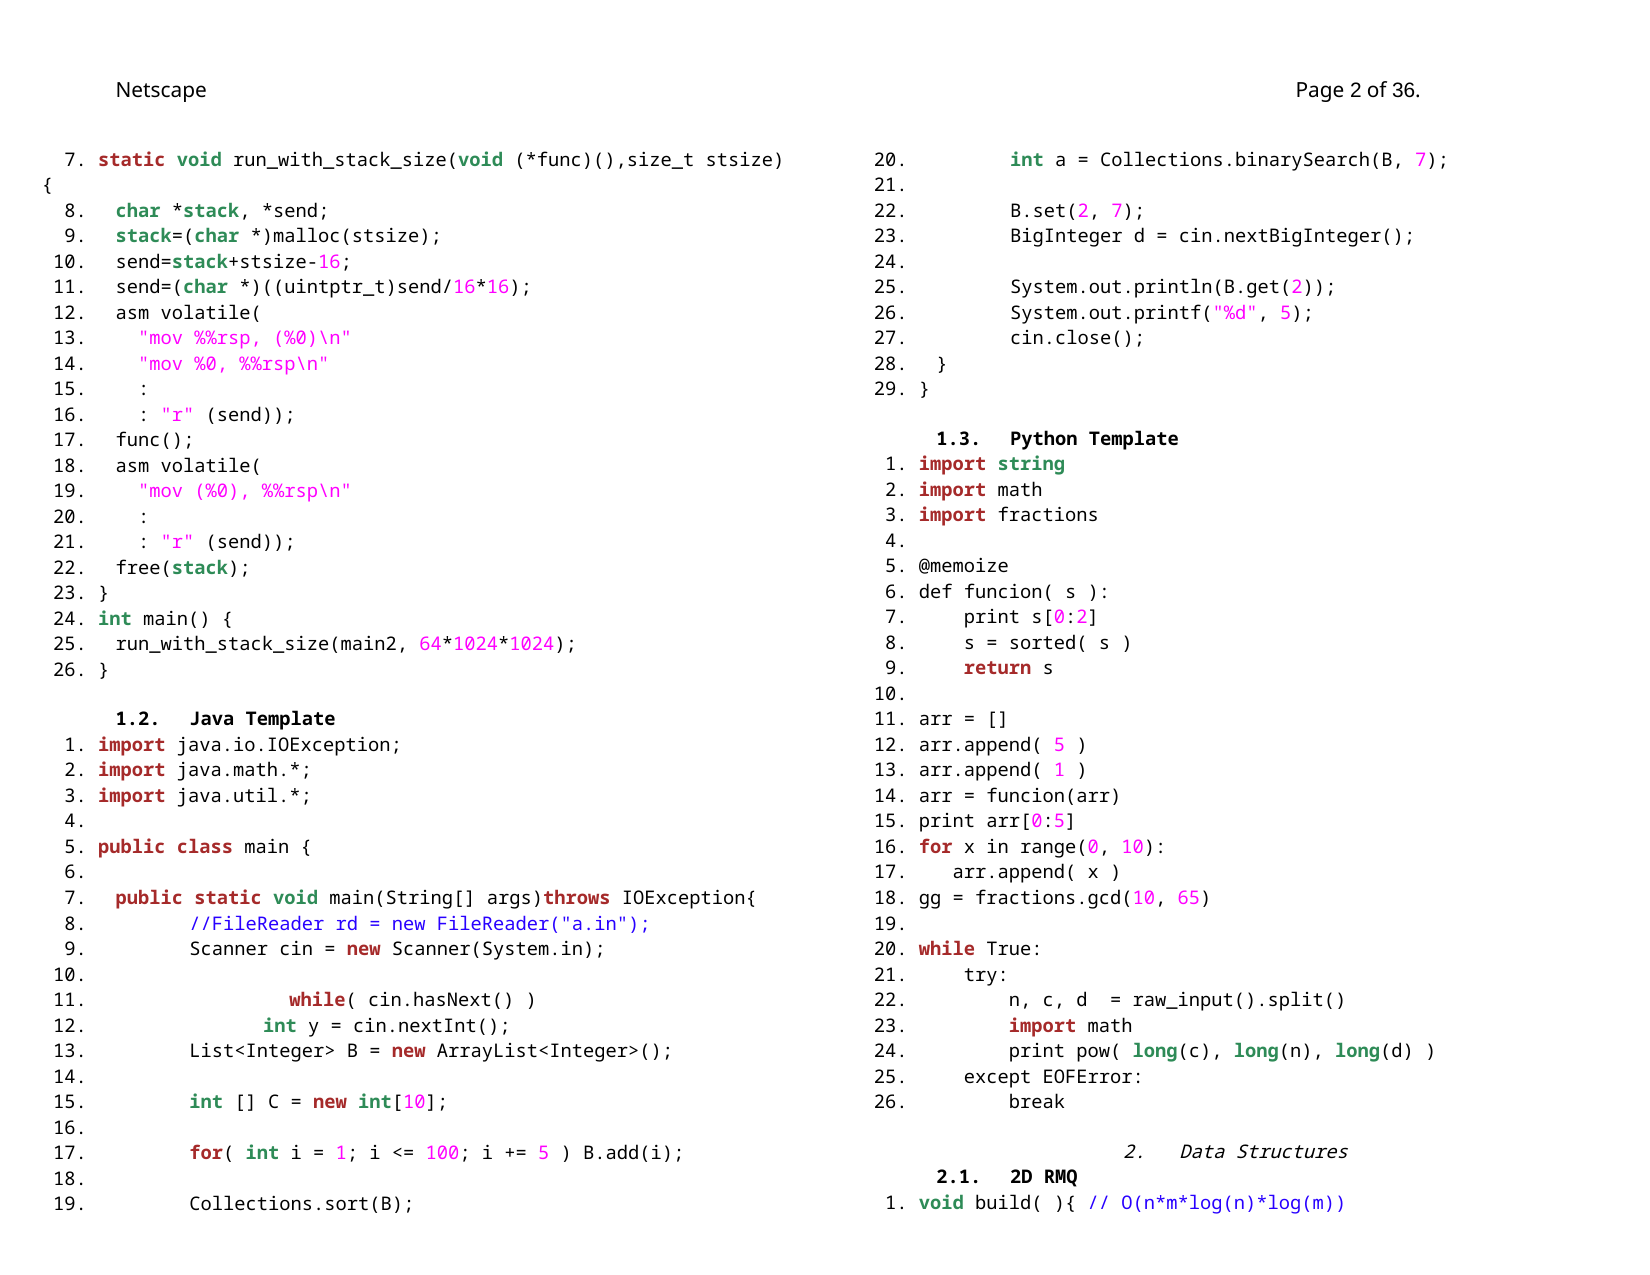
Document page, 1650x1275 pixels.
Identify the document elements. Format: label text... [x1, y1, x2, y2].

text 2. import math [862, 476, 1608, 502]
text 19. Collections.sort(B); [42, 1191, 787, 1216]
text 19. "mov (%0), %%rsp\n" [42, 478, 787, 503]
text 20. int a = Collections.binarySearch(B, 7); [862, 146, 1608, 171]
text 8. char *stack, *send; [42, 197, 787, 222]
text 13. List<Integer> B = new ArrayList<Integer>(); [42, 1037, 787, 1063]
text 29. } [862, 376, 1608, 401]
text 6. [42, 859, 787, 884]
text 12. asm volatile( [42, 299, 787, 324]
text 21. : "r" (send)); [42, 529, 787, 554]
text 17. arr.append( x ) [862, 859, 1608, 884]
text 17. func(); [42, 427, 787, 452]
text 28. } [862, 350, 1608, 376]
text 13. arr.append( 1 ) [862, 757, 1608, 782]
text 8. s = sorted( s ) [862, 629, 1608, 655]
text 22. free(stack); [42, 554, 787, 580]
text 11. arr = [] [862, 706, 1608, 731]
text 21. [862, 171, 1608, 197]
text 10. [42, 961, 787, 986]
text 23. BigInteger d = cin.nextBigInteger(); [862, 222, 1608, 248]
text 8. //FileReader rd = new FileReader("a.in"); [42, 910, 787, 935]
text 20. : [42, 503, 787, 529]
text 12. arr.append( 5 ) [862, 731, 1608, 757]
text 15. : [42, 376, 787, 401]
text 2. Data Structures [862, 1138, 1608, 1163]
text 1.2. Java Template [42, 706, 787, 731]
text 22. n, c, d = raw_input().split() [862, 986, 1608, 1012]
text 16. [42, 1114, 787, 1139]
text 24. print pow( long(c), long(n), long(d) ) [862, 1037, 1608, 1063]
text 14. "mov %0, %%rsp\n" [42, 350, 787, 376]
text 7. public static void main(String[] args)throws IOException{ [42, 884, 787, 910]
text 2. import java.math.*; [42, 757, 787, 782]
text 2.1. 2D RMQ [862, 1163, 1608, 1189]
text 26. System.out.printf("%d", 5); [862, 299, 1608, 324]
text 25. run_with_stack_size(main2, 64*1024*1024); [42, 631, 787, 656]
text 23. import math [862, 1012, 1608, 1037]
text 14. [42, 1063, 787, 1088]
text 16. for x in range(0, 10): [862, 833, 1608, 859]
text 23. } [42, 580, 787, 605]
text 9. return s [862, 655, 1608, 680]
text 5. public class main { [42, 833, 787, 859]
text 3. import fractions [862, 502, 1608, 527]
text 26. break [862, 1088, 1608, 1114]
text 1. void build( ){ // O(n*m*log(n)*log(m)) [862, 1189, 1608, 1214]
text 11. while( cin.hasNext() ) [42, 986, 787, 1012]
text 4. [862, 527, 1608, 553]
text 12. int y = cin.nextInt(); [42, 1012, 787, 1037]
text 21. try: [862, 961, 1608, 986]
text 18. asm volatile( [42, 452, 787, 478]
text 3. import java.util.*; [42, 782, 787, 808]
text 27. cin.close(); [862, 324, 1608, 350]
text 9. stack=(char *)malloc(stsize); [42, 222, 787, 248]
text 13. "mov %%rsp, (%0)\n" [42, 324, 787, 350]
text 17. for( int i = 1; i <= 100; i += 5 ) B.add(i); [42, 1139, 787, 1165]
text 22. B.set(2, 7); [862, 197, 1608, 222]
text 24. int main() { [42, 605, 787, 631]
text 16. : "r" (send)); [42, 401, 787, 427]
text 1. import string [862, 451, 1608, 476]
text 4. [42, 808, 787, 833]
text 6. def funcion( s ): [862, 578, 1608, 604]
text 24. [862, 248, 1608, 273]
text 10. [862, 680, 1608, 706]
text 7. print s[0:2] [862, 604, 1608, 629]
text 25. System.out.println(B.get(2)); [862, 273, 1608, 299]
text 25. except EOFError: [862, 1063, 1608, 1088]
text 1.3. Python Template [862, 425, 1608, 451]
text 18. [42, 1165, 787, 1191]
text 1. import java.io.IOException; [42, 731, 787, 757]
text 9. Scanner cin = new Scanner(System.in); [42, 935, 787, 961]
text 15. int [] C = new int[10]; [42, 1088, 787, 1114]
text 15. print arr[0:5] [862, 808, 1608, 833]
text 5. @memoize [862, 553, 1608, 578]
text 18. gg = fractions.gcd(10, 65) [862, 884, 1608, 910]
text 14. arr = funcion(arr) [862, 782, 1608, 808]
text 20. while True: [862, 935, 1608, 961]
text 7. static void run_with_stack_size(void (*func)(),size_t stsize){ [42, 146, 787, 197]
text 10. send=stack+stsize-16; [42, 248, 787, 273]
text 26. } [42, 656, 787, 682]
text 19. [862, 910, 1608, 935]
text 11. send=(char *)((uintptr_t)send/16*16); [42, 273, 787, 299]
